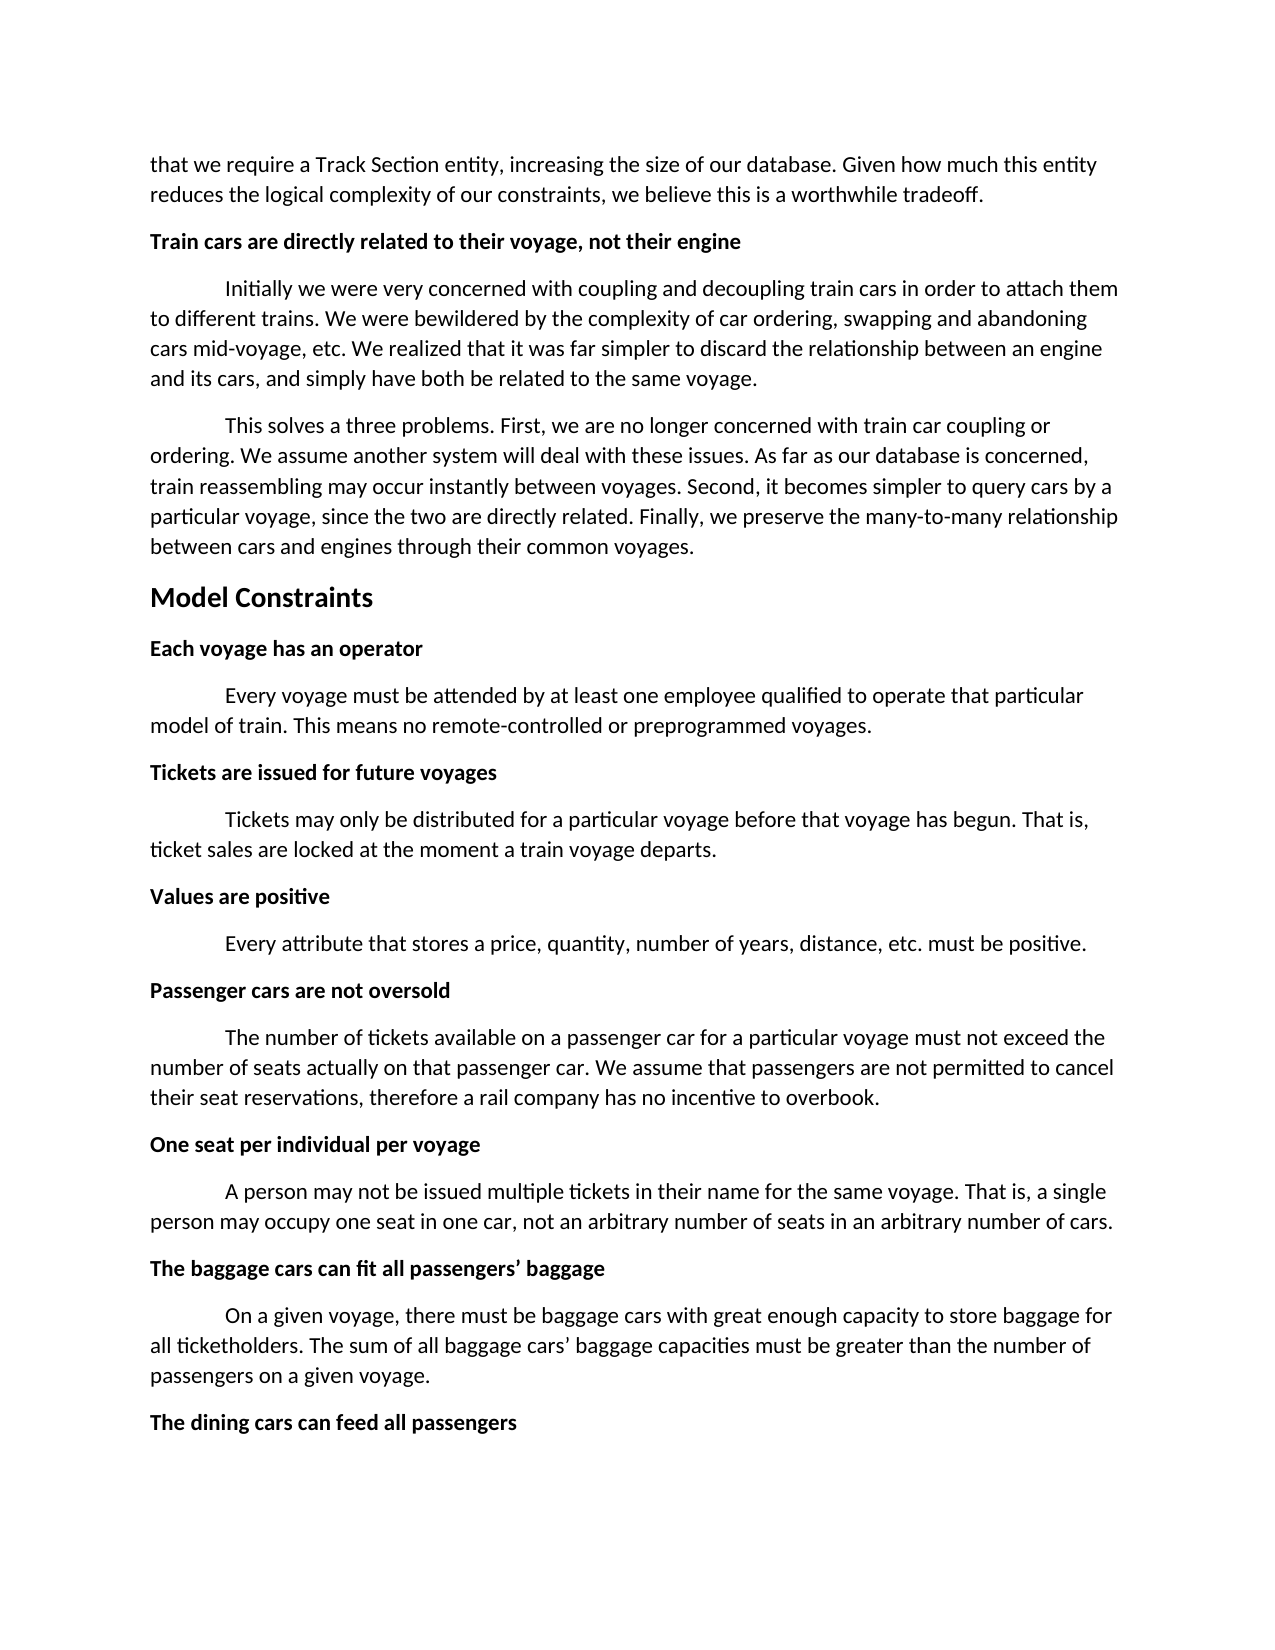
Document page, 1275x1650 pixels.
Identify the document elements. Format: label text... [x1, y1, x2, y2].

text Model Constraints [150, 579, 1125, 615]
text Train cars are directly related to their voyage, not their engine [150, 227, 1125, 255]
text On a given voyage, there must be baggage cars with great enough capacity to store baggage for all ticketholders. The sum of all baggage cars’ baggage capacities must be greater than the number of passengers on a given voyage. [150, 1301, 1125, 1389]
text A person may not be issued multiple tickets in their name for the same voyage. That is, a single person may occupy one seat in one car, not an arbitrary number of seats in an arbitrary number of cars. [150, 1177, 1125, 1235]
text The baggage cars can fit all passengers’ baggage [150, 1254, 1125, 1282]
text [150, 150, 1125, 208]
text Every attribute that stores a price, quantity, number of years, distance, etc. must be positive. [150, 929, 1125, 957]
text Tickets may only be distributed for a particular voyage before that voyage has begun. That is, ticket sales are locked at the moment a train voyage departs. [150, 805, 1125, 863]
text Each voyage has an operator [150, 634, 1125, 662]
text This solves a three problems. First, we are no longer concerned with train car coupling or ordering. We assume another system will deal with these issues. As far as our database is concerned, train reassembling may occur instantly between voyages. Second, it becomes simpler to query cars by a particular voyage, since the two are directly related. Finally, we preserve the many-to-many relationship between cars and engines through their common voyages. [150, 411, 1125, 560]
text Initially we were very concerned with coupling and decoupling train cars in order to attach them to different trains. We were bewildered by the complexity of car ordering, swapping and abandoning cars mid-voyage, etc. We realized that it was far simpler to discard the relationship between an engine and its cars, and simply have both be related to the same voyage. [150, 274, 1125, 393]
text The dining cars can feed all passengers [150, 1408, 1125, 1436]
text The number of tickets available on a passenger car for a particular voyage must not exceed the number of seats actually on that passenger car. We assume that passengers are not permitted to cancel their seat reservations, therefore a rail company has no incentive to overbook. [150, 1023, 1125, 1111]
text Tickets are issued for future voyages [150, 758, 1125, 786]
text Values are positive [150, 882, 1125, 910]
text Every voyage must be attended by at least one employee qualified to operate that particular model of train. This means no remote-controlled or preprogrammed voyages. [150, 681, 1125, 739]
text One seat per individual per voyage [150, 1130, 1125, 1158]
text Passenger cars are not oversold [150, 976, 1125, 1004]
